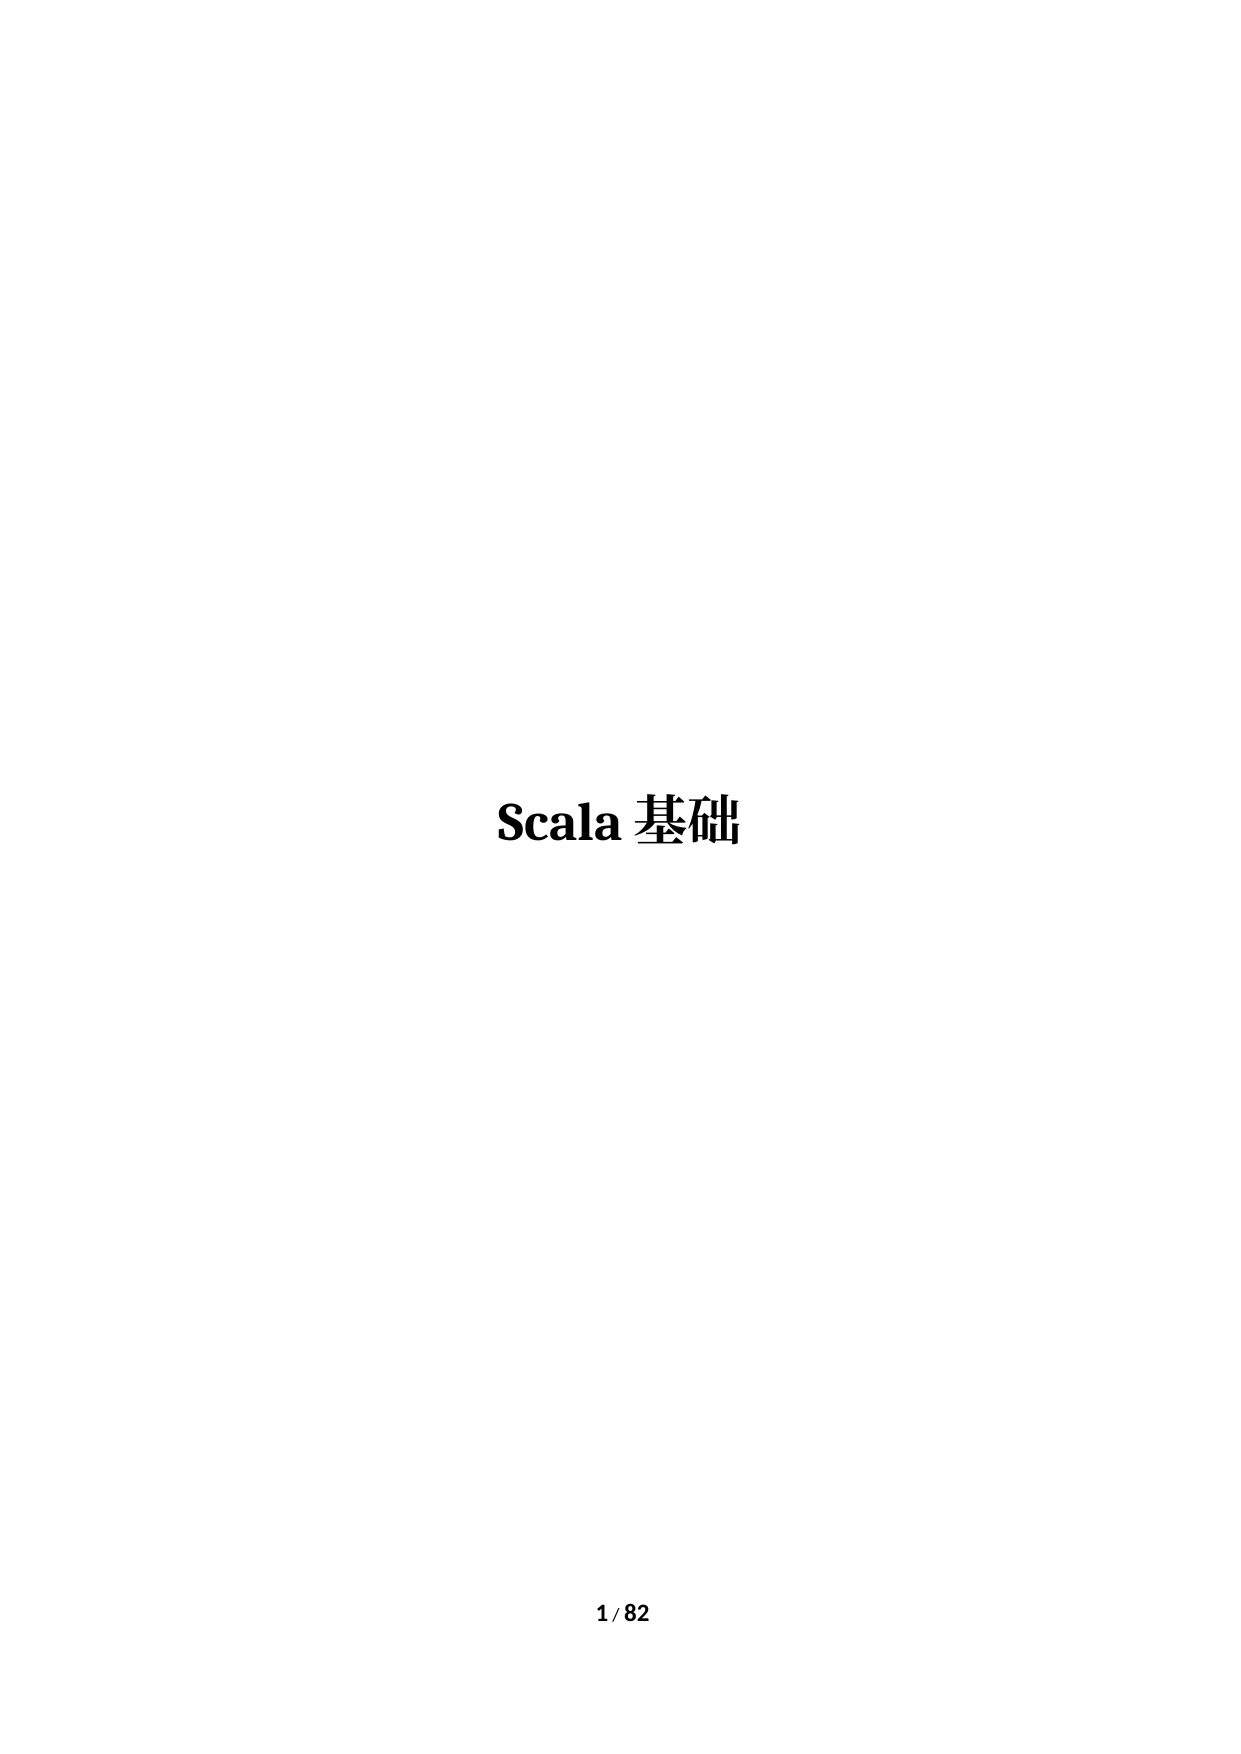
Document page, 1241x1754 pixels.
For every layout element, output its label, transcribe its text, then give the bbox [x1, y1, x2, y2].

title Scala基础 [187, 768, 1053, 866]
